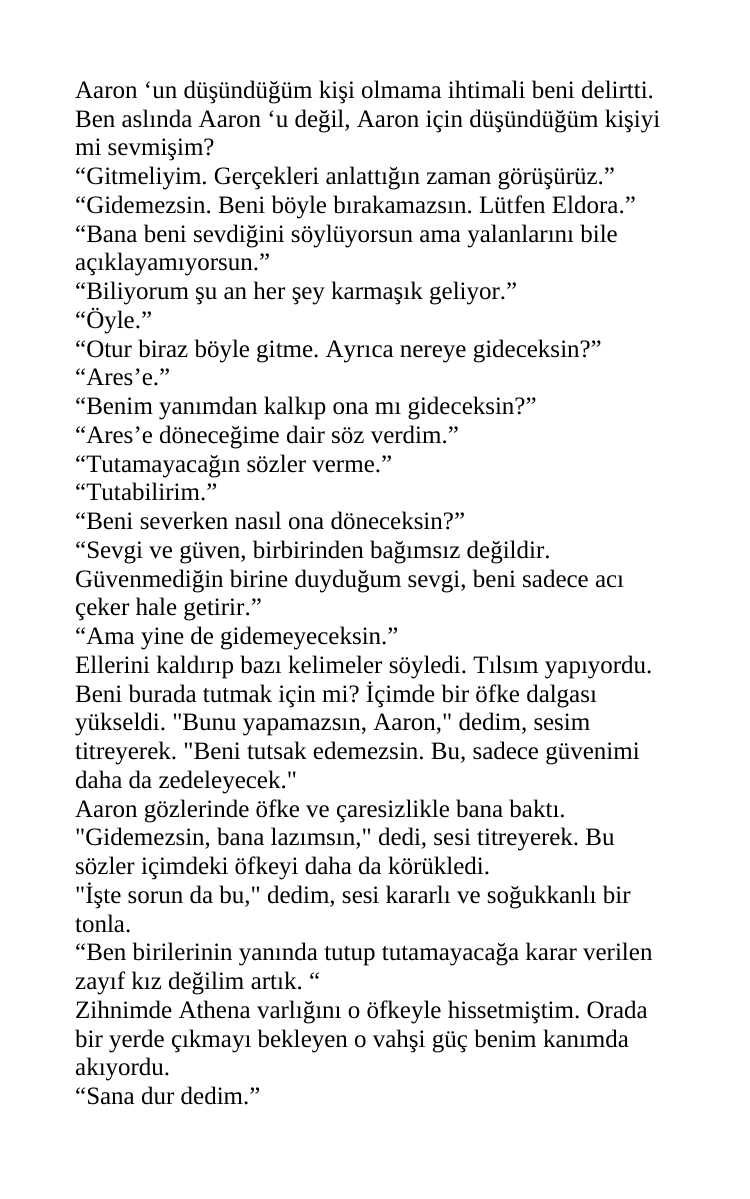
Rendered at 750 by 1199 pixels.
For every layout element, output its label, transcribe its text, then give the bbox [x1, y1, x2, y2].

text Aaron ‘un düşündüğüm kişi olmama ihtimali beni delirtti. [75, 75, 675, 104]
text “Gitmeliyim. Gerçekleri anlattığın zaman görüşürüz.” [75, 161, 675, 190]
text “Ben birilerinin yanında tutup tutamayacağa karar verilen zayıf kız değilim artık. “ [75, 937, 675, 995]
text “Gidemezsin. Beni böyle bırakamazsın. Lütfen Eldora.” [75, 190, 675, 219]
text "İşte sorun da bu," dedim, sesi kararlı ve soğukkanlı bir tonla. [75, 880, 675, 937]
text “Beni severken nasıl ona döneceksin?” [75, 506, 675, 535]
text “Benim yanımdan kalkıp ona mı gideceksin?” [75, 391, 675, 420]
text “Ama yine de gidemeyeceksin.” [75, 621, 675, 650]
text “Otur biraz böyle gitme. Ayrıca nereye gideceksin?” [75, 334, 675, 362]
text “Sana dur dedim.” [75, 1081, 675, 1110]
text Ellerini kaldırıp bazı kelimeler söyledi. Tılsım yapıyordu. Beni burada tutmak için mi? İçimde bir öfke dalgası yükseldi. "Bunu yapamazsın, Aaron," dedim, sesim titreyerek. "Beni tutsak edemezsin. Bu, sadece güvenimi daha da zedeleyecek." [75, 650, 675, 794]
text “Bana beni sevdiğini söylüyorsun ama yalanlarını bile açıklayamıyorsun.” [75, 219, 675, 276]
text “Ares’e döneceğime dair söz verdim.” [75, 420, 675, 449]
text Ben aslında Aaron ‘u değil, Aaron için düşündüğüm kişiyi mi sevmişim? [75, 104, 675, 161]
text “Sevgi ve güven, birbirinden bağımsız değildir. Güvenmediğin birine duyduğum sevgi, beni sadece acı çeker hale getirir.” [75, 535, 675, 621]
text Aaron gözlerinde öfke ve çaresizlikle bana baktı. "Gidemezsin, bana lazımsın," dedi, sesi titreyerek. Bu sözler içimdeki öfkeyi daha da körükledi. [75, 794, 675, 880]
text “Öyle.” [75, 305, 675, 334]
text “Ares’e.” [75, 362, 675, 391]
text “Biliyorum şu an her şey karmaşık geliyor.” [75, 276, 675, 305]
text “Tutamayacağın sözler verme.” [75, 449, 675, 477]
text “Tutabilirim.” [75, 477, 675, 506]
text Zihnimde Athena varlığını o öfkeyle hissetmiştim. Orada bir yerde çıkmayı bekleyen o vahşi güç benim kanımda akıyordu. [75, 995, 675, 1081]
